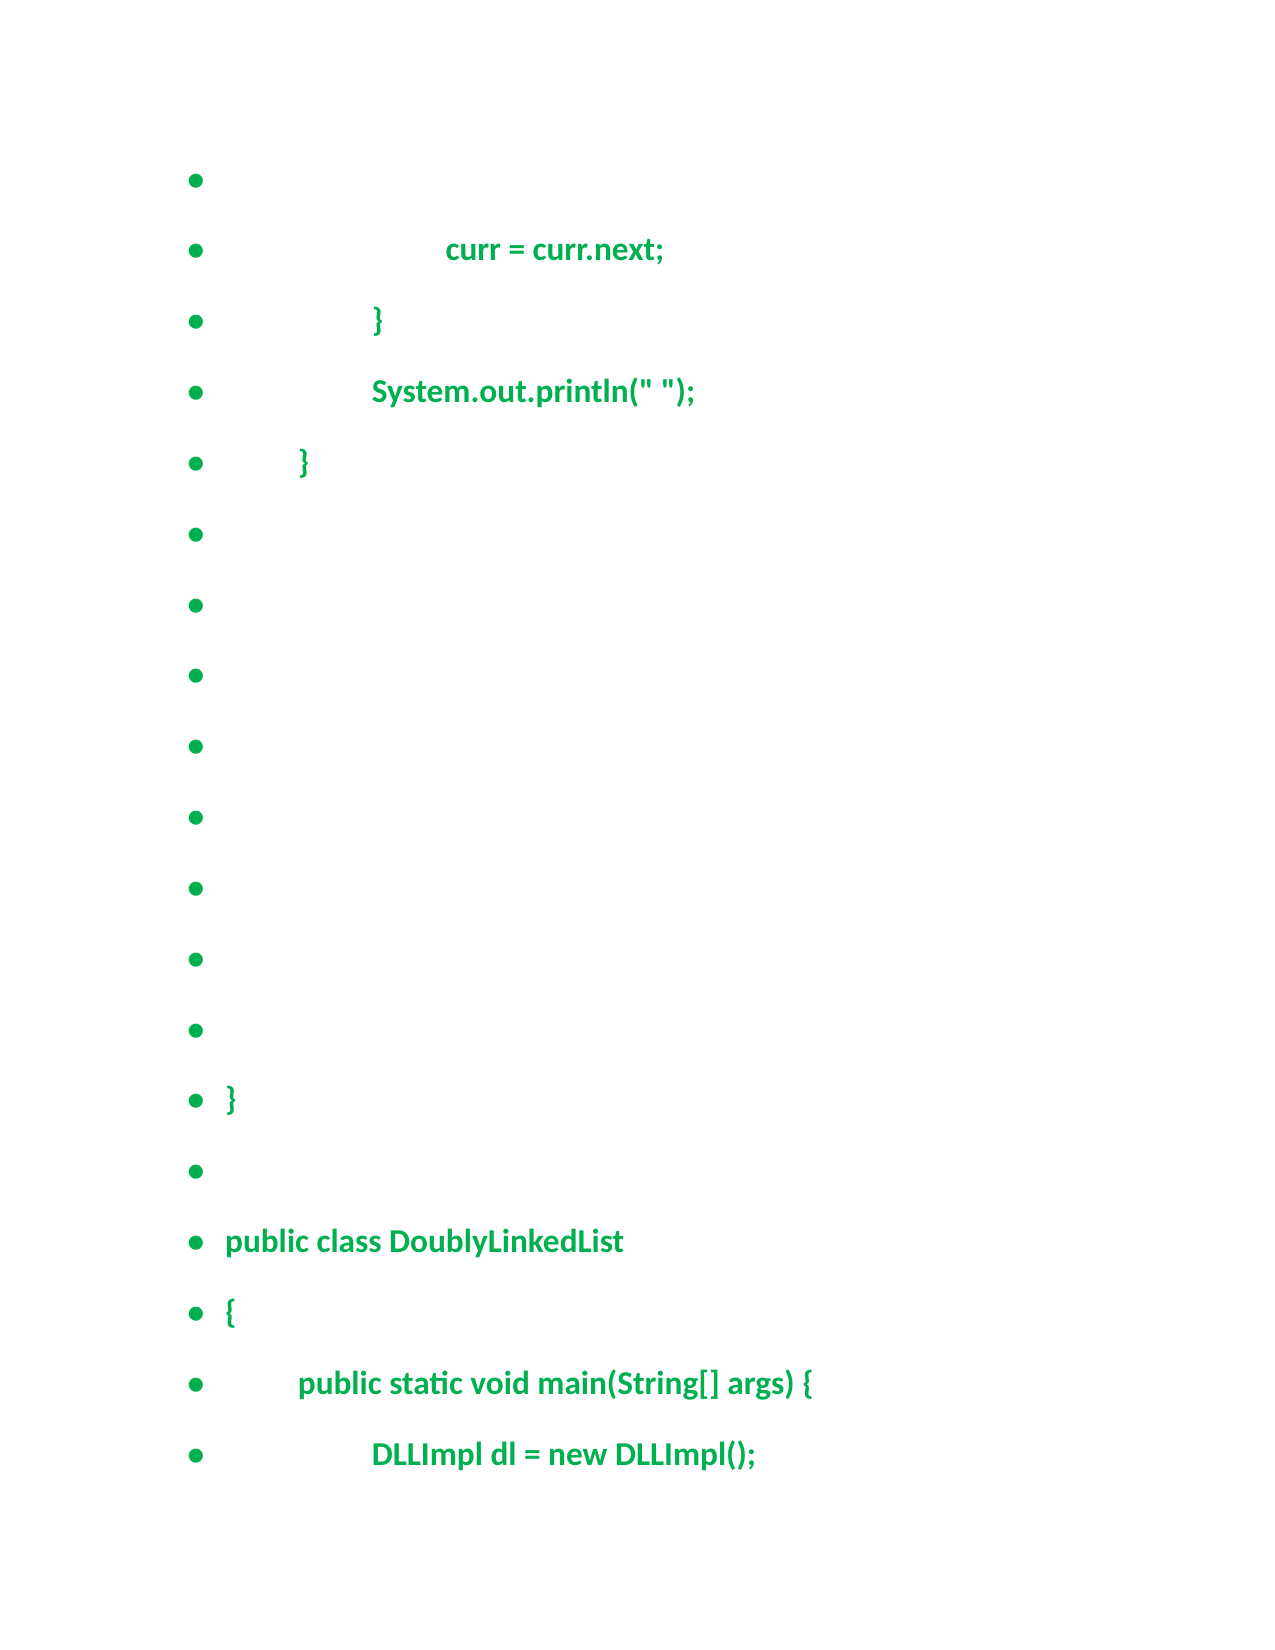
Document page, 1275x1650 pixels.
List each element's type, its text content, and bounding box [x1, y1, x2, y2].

list public class DoublyLinkedList [187, 1212, 1125, 1262]
list curr = curr.next; [187, 221, 1125, 271]
list } [187, 292, 1125, 342]
list DLLImpl dl = new DLLImpl(); [187, 1425, 1125, 1475]
list } [187, 433, 1125, 483]
list System.out.println(" "); [187, 362, 1125, 412]
list { [187, 1283, 1125, 1333]
list public static void main(String[] args) { [187, 1354, 1125, 1404]
list } [187, 1071, 1125, 1121]
